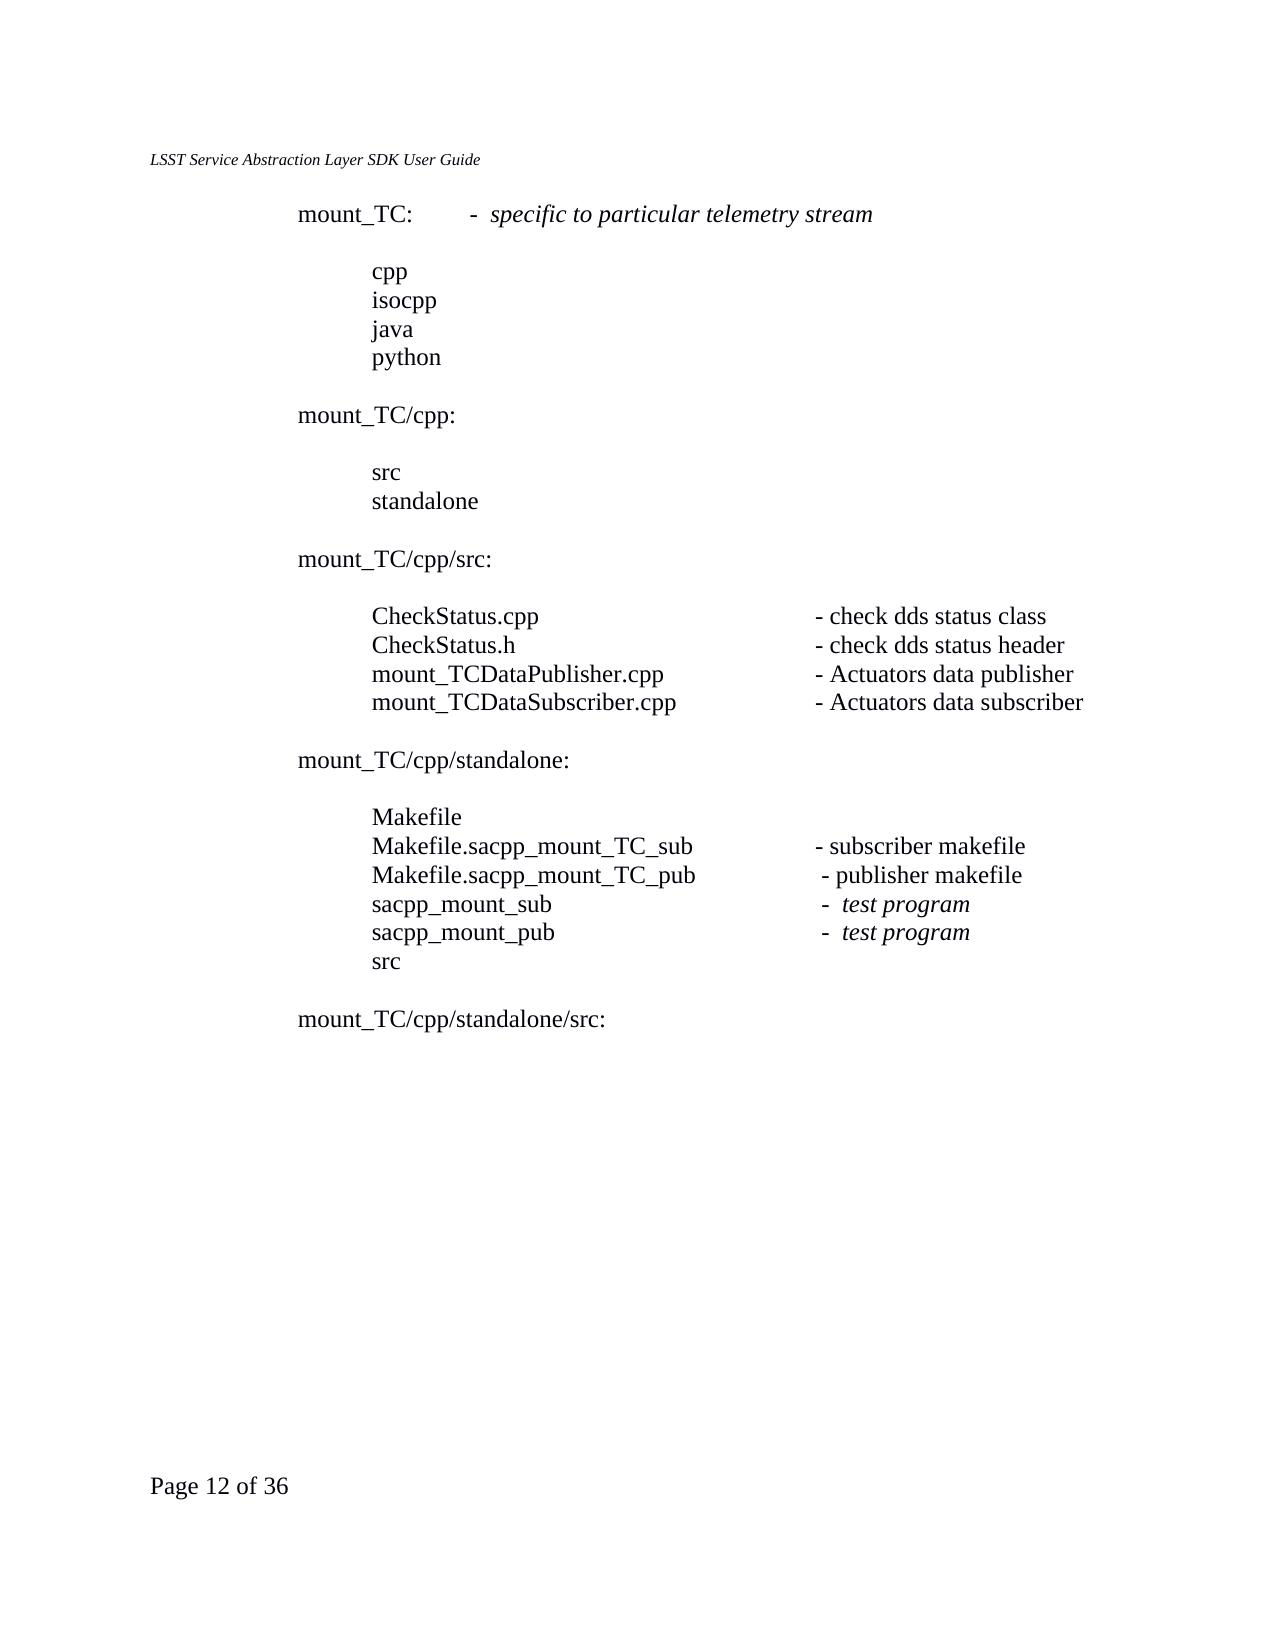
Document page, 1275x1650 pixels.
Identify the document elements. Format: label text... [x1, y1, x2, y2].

text java [150, 314, 1125, 342]
text mount_TCDataSubscriber.cpp - Actuators data subscriber [150, 687, 1125, 716]
text mount_TC/cpp/standalone/src: [150, 1004, 1125, 1032]
text mount_TC/cpp/src: [150, 544, 1125, 572]
text standalone [150, 486, 1125, 515]
text mount_TC/cpp: [150, 400, 1125, 429]
text mount_TCDataPublisher.cpp - Actuators data publisher [150, 659, 1125, 687]
text python [150, 342, 1125, 371]
text Makefile [150, 802, 1125, 831]
text mount_TC/cpp/standalone: [150, 745, 1125, 774]
text src [150, 457, 1125, 486]
text sacpp_mount_pub - test program [150, 917, 1125, 946]
text mount_TC: - specific to particular telemetry stream [150, 199, 1125, 227]
text Makefile.sacpp_mount_TC_sub - subscriber makefile [150, 831, 1125, 860]
text CheckStatus.cpp - check dds status class [150, 601, 1125, 630]
text sacpp_mount_sub - test program [150, 889, 1125, 917]
text CheckStatus.h - check dds status header [150, 630, 1125, 659]
text isocpp [150, 285, 1125, 314]
text cpp [150, 256, 1125, 285]
text src [150, 946, 1125, 975]
text Makefile.sacpp_mount_TC_pub - publisher makefile [150, 860, 1125, 889]
